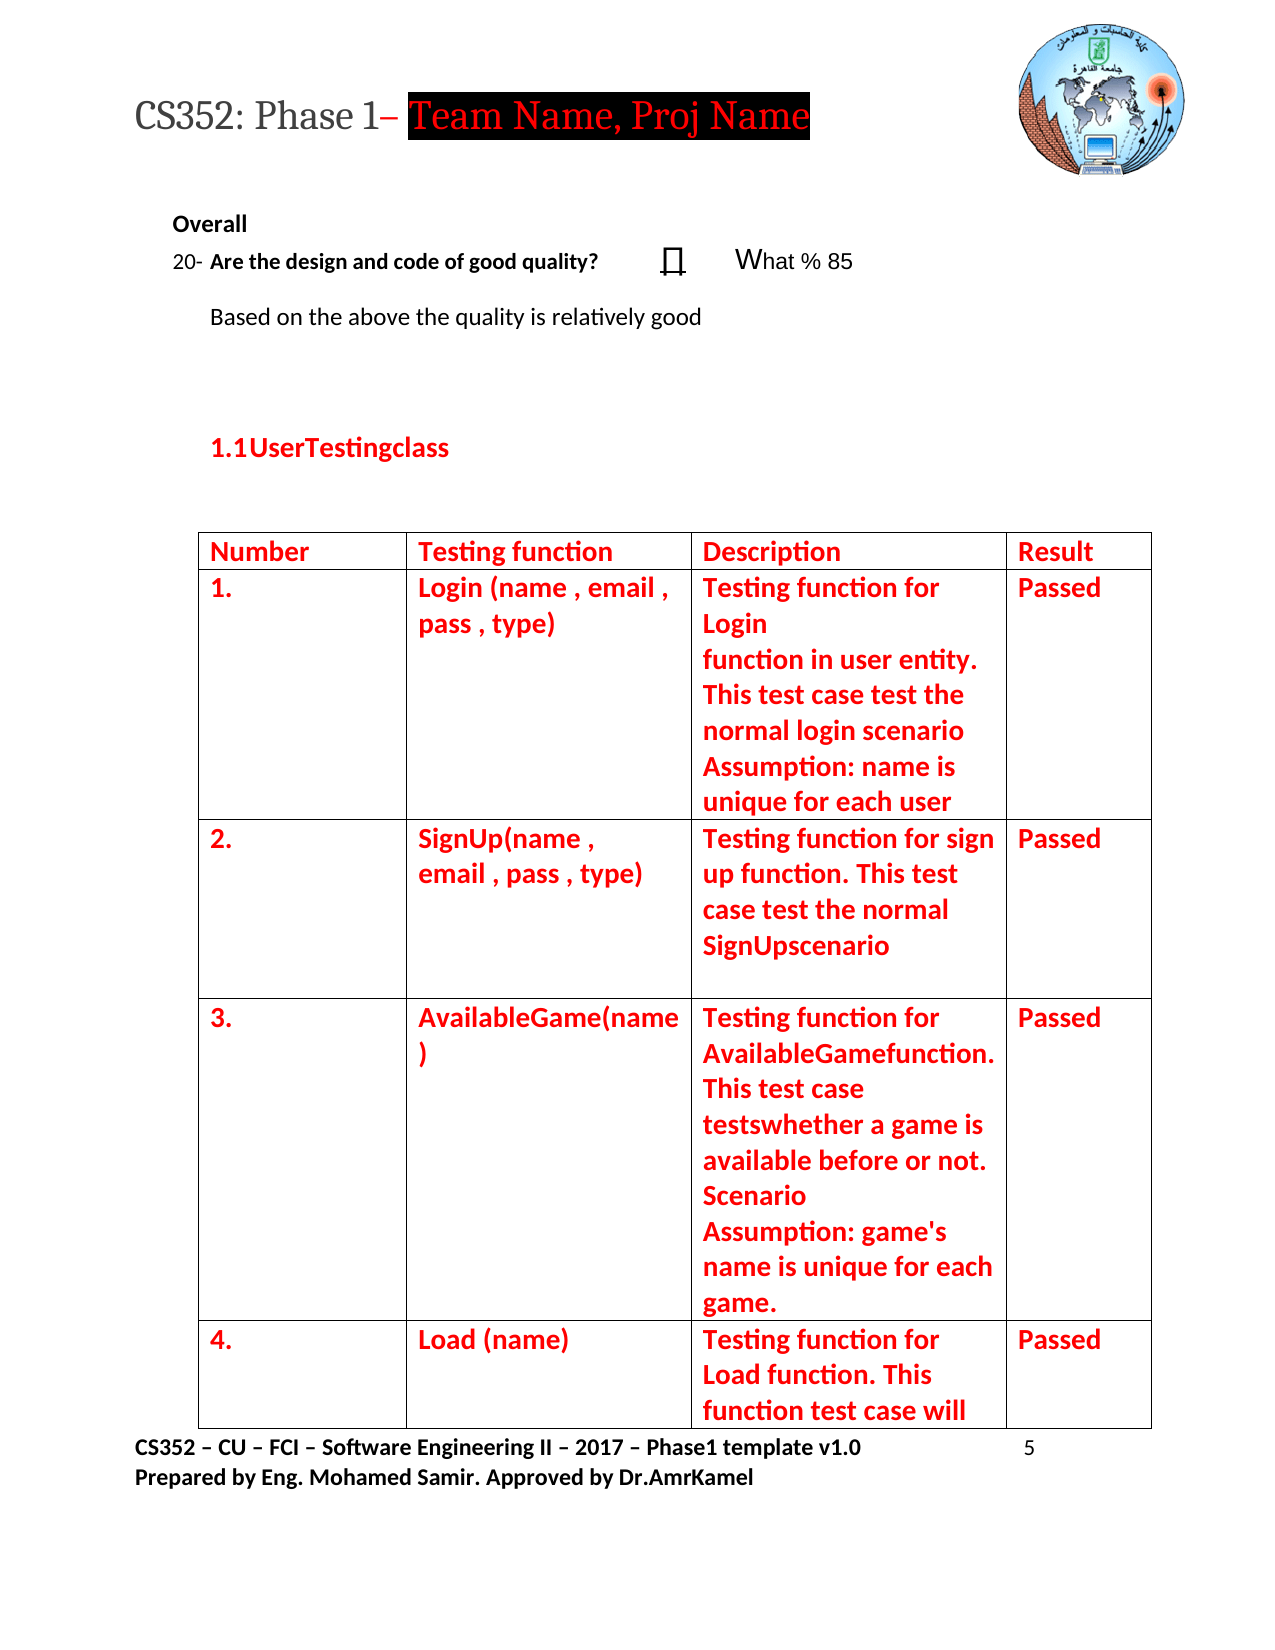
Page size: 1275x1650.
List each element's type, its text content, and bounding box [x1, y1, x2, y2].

table_cell Passed [1007, 820, 1151, 998]
list Overall [172, 208, 1140, 239]
table_header Testing function [407, 533, 691, 568]
table_cell 3. [199, 999, 406, 1320]
list Are the design and code of good quality? ∏ What % 85 [172, 243, 1140, 276]
table_cell Passed [1007, 570, 1151, 819]
table_cell Testing function for sign up function. This test case test the normal SignUpscenario [692, 820, 1006, 998]
table_header Description [692, 533, 1006, 568]
table_cell Testing function for Login function in user entity. This test case test the normal login scenario Assumption: name is unique for each user [692, 570, 1006, 819]
table_cell Load (name) [407, 1321, 691, 1428]
table_cell Testing function for AvailableGamefunction. This test case testswhether a game is available before or not. Scenario Assumption: game's name is unique for each game. [692, 999, 1006, 1320]
picture [1018, 24, 1186, 180]
table_cell Passed [1007, 999, 1151, 1320]
table_cell 4. [199, 1321, 406, 1428]
table_cell 1. [199, 570, 406, 819]
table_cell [692, 1321, 1006, 1428]
table_cell 2. [199, 820, 406, 998]
table_cell Login (name , email , pass , type) [407, 570, 691, 819]
table_cell SignUp(name , email , pass , type) [407, 820, 691, 998]
list Based on the above the quality is relatively good [210, 304, 1140, 331]
table_cell AvailableGame(name ) [407, 999, 691, 1320]
table_cell Passed [1007, 1321, 1151, 1428]
table_header Number [199, 533, 406, 568]
table_header Result [1007, 533, 1151, 568]
list UserTestingclass [210, 429, 1140, 465]
